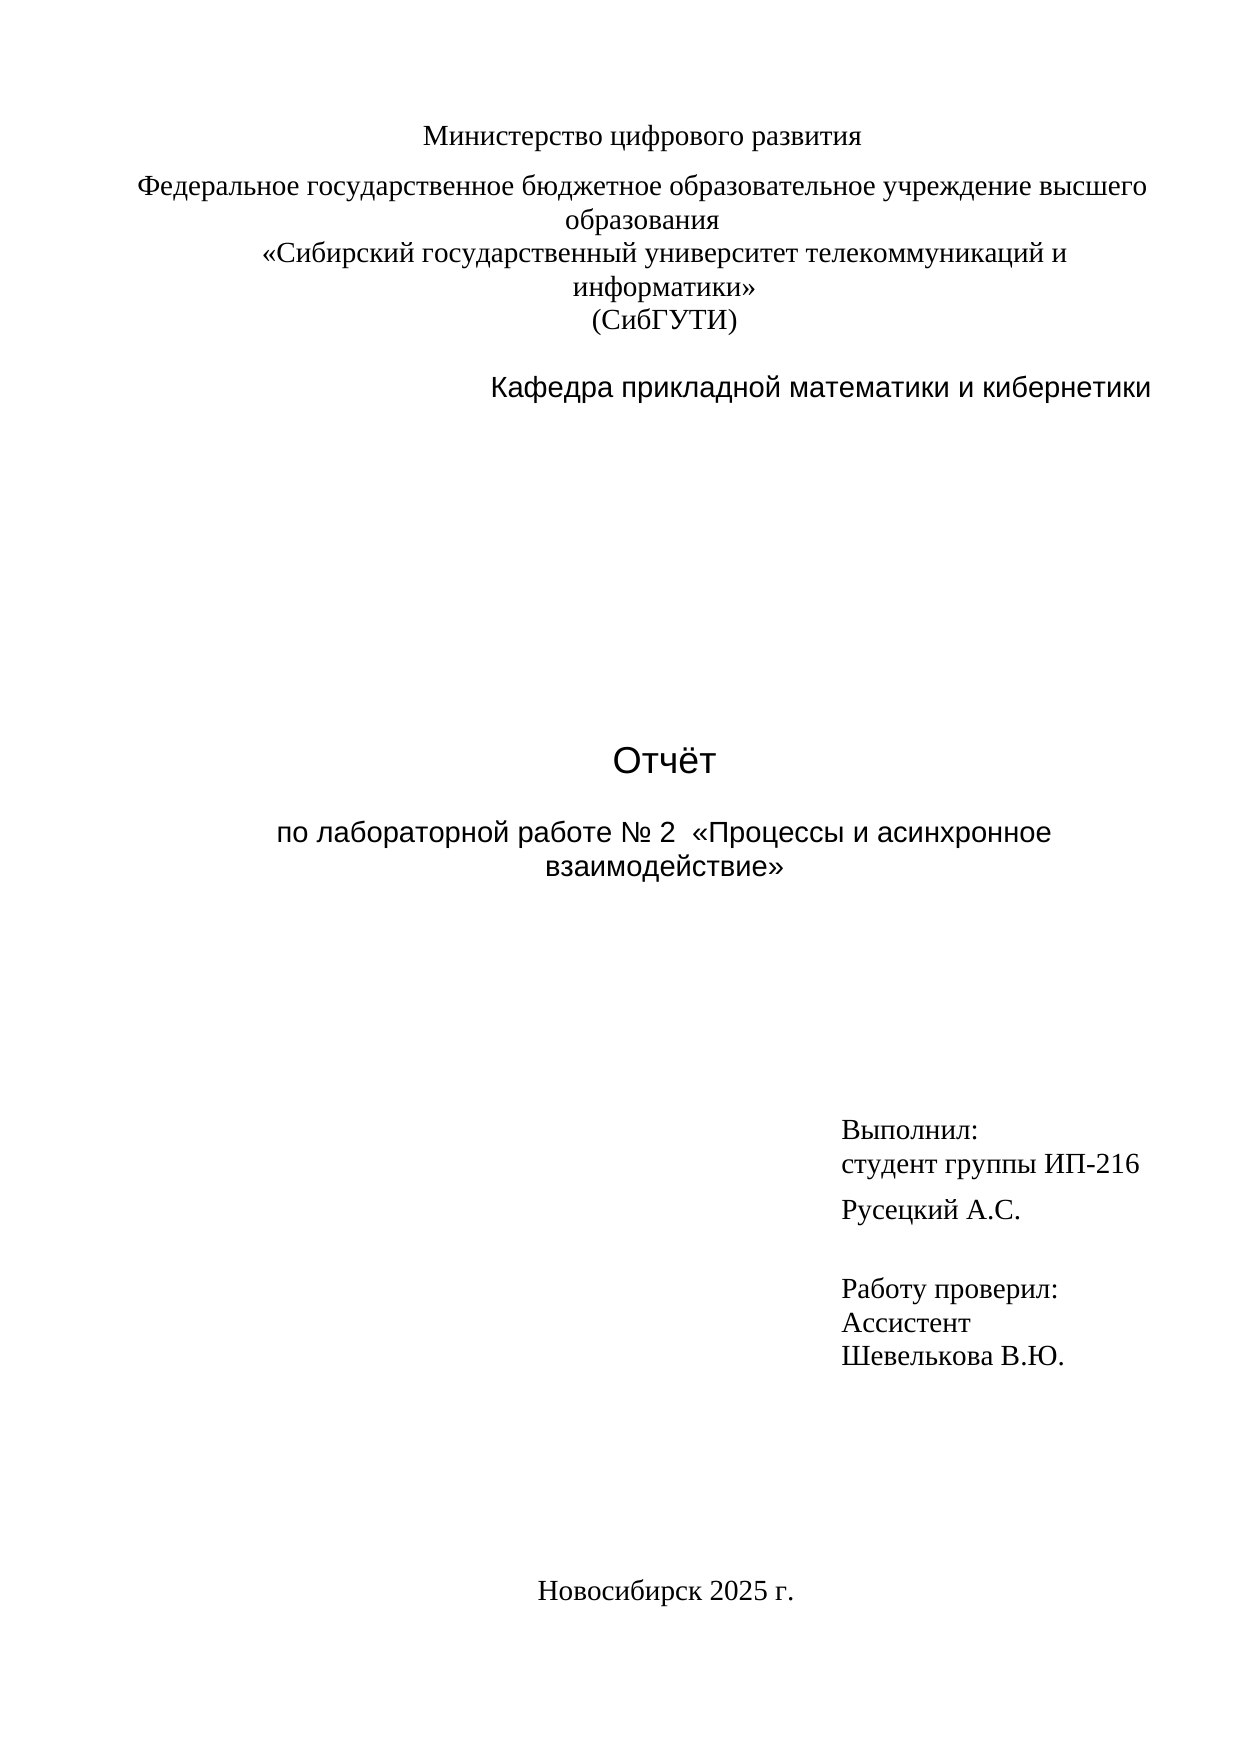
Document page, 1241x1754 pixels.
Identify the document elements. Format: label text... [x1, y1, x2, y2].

text Министерство цифрового развития [133, 118, 1152, 152]
text Отчёт [177, 738, 1152, 782]
text по лабораторной работе № 2 «Процессы и асинхронное взаимодействие» [177, 815, 1152, 882]
text «Сибирский государственный университет телекоммуникаций и информатики» [177, 235, 1152, 302]
text Кафедра прикладной математики и кибернетики [177, 369, 1152, 403]
text Новосибирск 2025 г. [180, 1573, 1152, 1607]
text студент группы ИП-216 [767, 1146, 1152, 1179]
text Работу проверил: Ассистент [841, 1271, 1152, 1338]
text Русецкий А.С. [826, 1192, 1152, 1225]
text Шевелькова В.Ю. [767, 1338, 1152, 1372]
text Федеральное государственное бюджетное образовательное учреждение высшего образования [133, 168, 1152, 235]
text (СибГУТИ) [177, 302, 1152, 336]
text Выполнил: [767, 1112, 1152, 1146]
